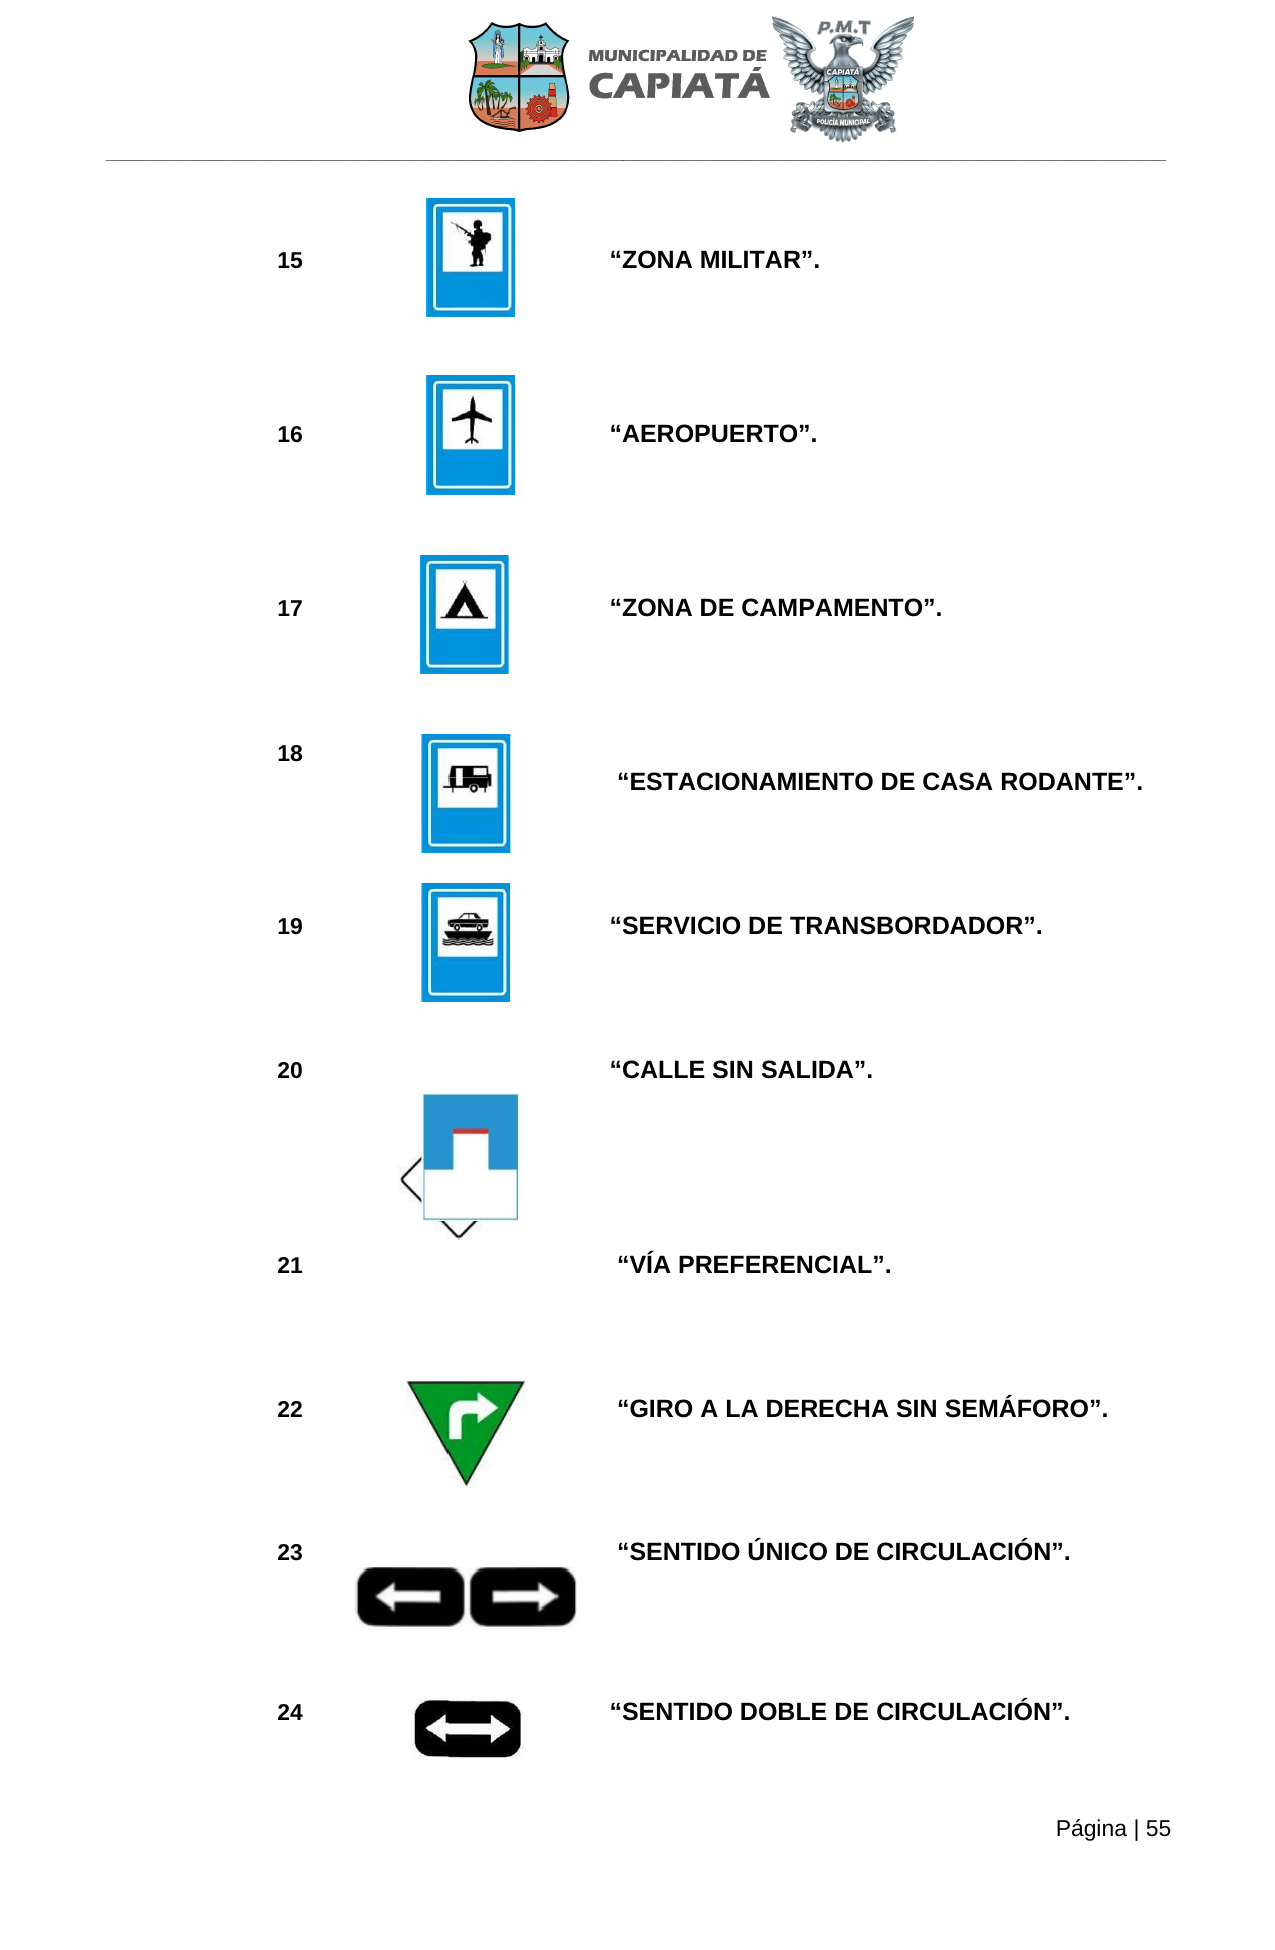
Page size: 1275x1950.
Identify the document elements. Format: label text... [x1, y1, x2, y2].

picture [398, 1093, 519, 1240]
picture [428, 939, 508, 998]
picture [419, 555, 423, 593]
picture [432, 375, 512, 419]
list “SERVICIO DE TRANSBORDADOR”. [277, 911, 1171, 939]
picture [426, 621, 506, 670]
list “SENTIDO ÚNICO DE CIRCULACIÓN”. [277, 1537, 1171, 1566]
picture [427, 883, 507, 911]
picture [410, 1726, 523, 1760]
picture [426, 198, 430, 246]
picture [468, 10, 921, 149]
picture [433, 448, 513, 491]
list “ESTACIONAMIENTO DE CASA RODANTE”. [617, 767, 1171, 796]
list “AEROPUERTO”. [277, 419, 1171, 448]
list “CALLE SIN SALIDA”. [277, 1055, 1171, 1084]
picture [421, 883, 425, 911]
picture [433, 274, 513, 313]
picture [426, 738, 507, 848]
picture [432, 198, 512, 246]
picture [355, 1567, 577, 1630]
list “ZONA MILITAR”. [277, 246, 1171, 274]
picture [406, 1422, 527, 1488]
list “GIRO A LA DERECHA SIN SEMÁFORO”. [277, 1393, 1171, 1422]
picture [426, 375, 430, 419]
list “ZONA DE CAMPAMENTO”. [277, 593, 1171, 621]
list “VÍA PREFERENCIAL”. [277, 1250, 1171, 1278]
picture [421, 734, 425, 830]
picture [406, 1379, 527, 1393]
list “SENTIDO DOBLE DE CIRCULACIÓN”. [277, 1697, 1171, 1726]
picture [425, 555, 505, 593]
